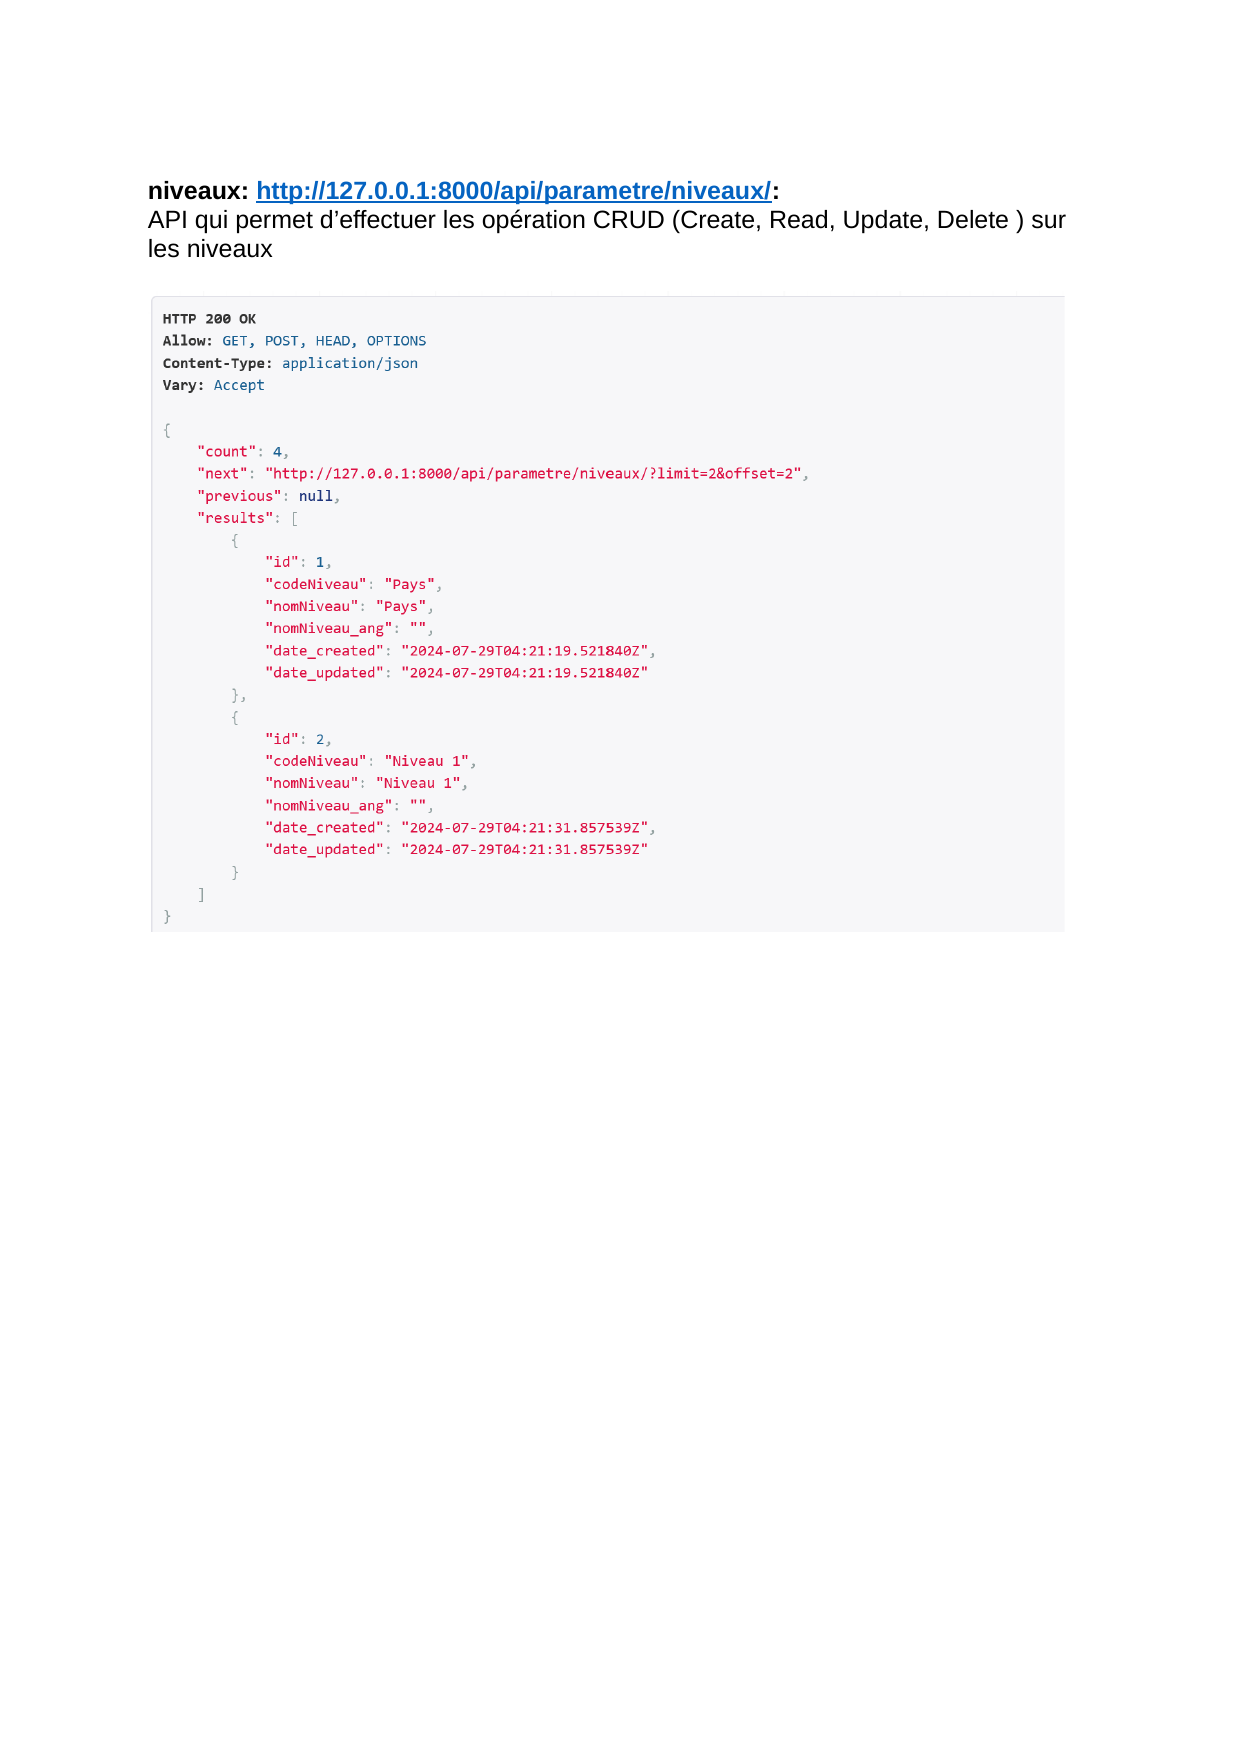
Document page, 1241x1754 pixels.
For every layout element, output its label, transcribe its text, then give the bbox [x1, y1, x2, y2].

text API qui permet d’effectuer les opération CRUD (Create, Read, Update, Delete ) sur les niveaux [148, 205, 1093, 263]
text niveaux: http://127.0.0.1:8000/api/parametre/niveaux/: [148, 176, 1093, 205]
picture [147, 291, 1065, 932]
